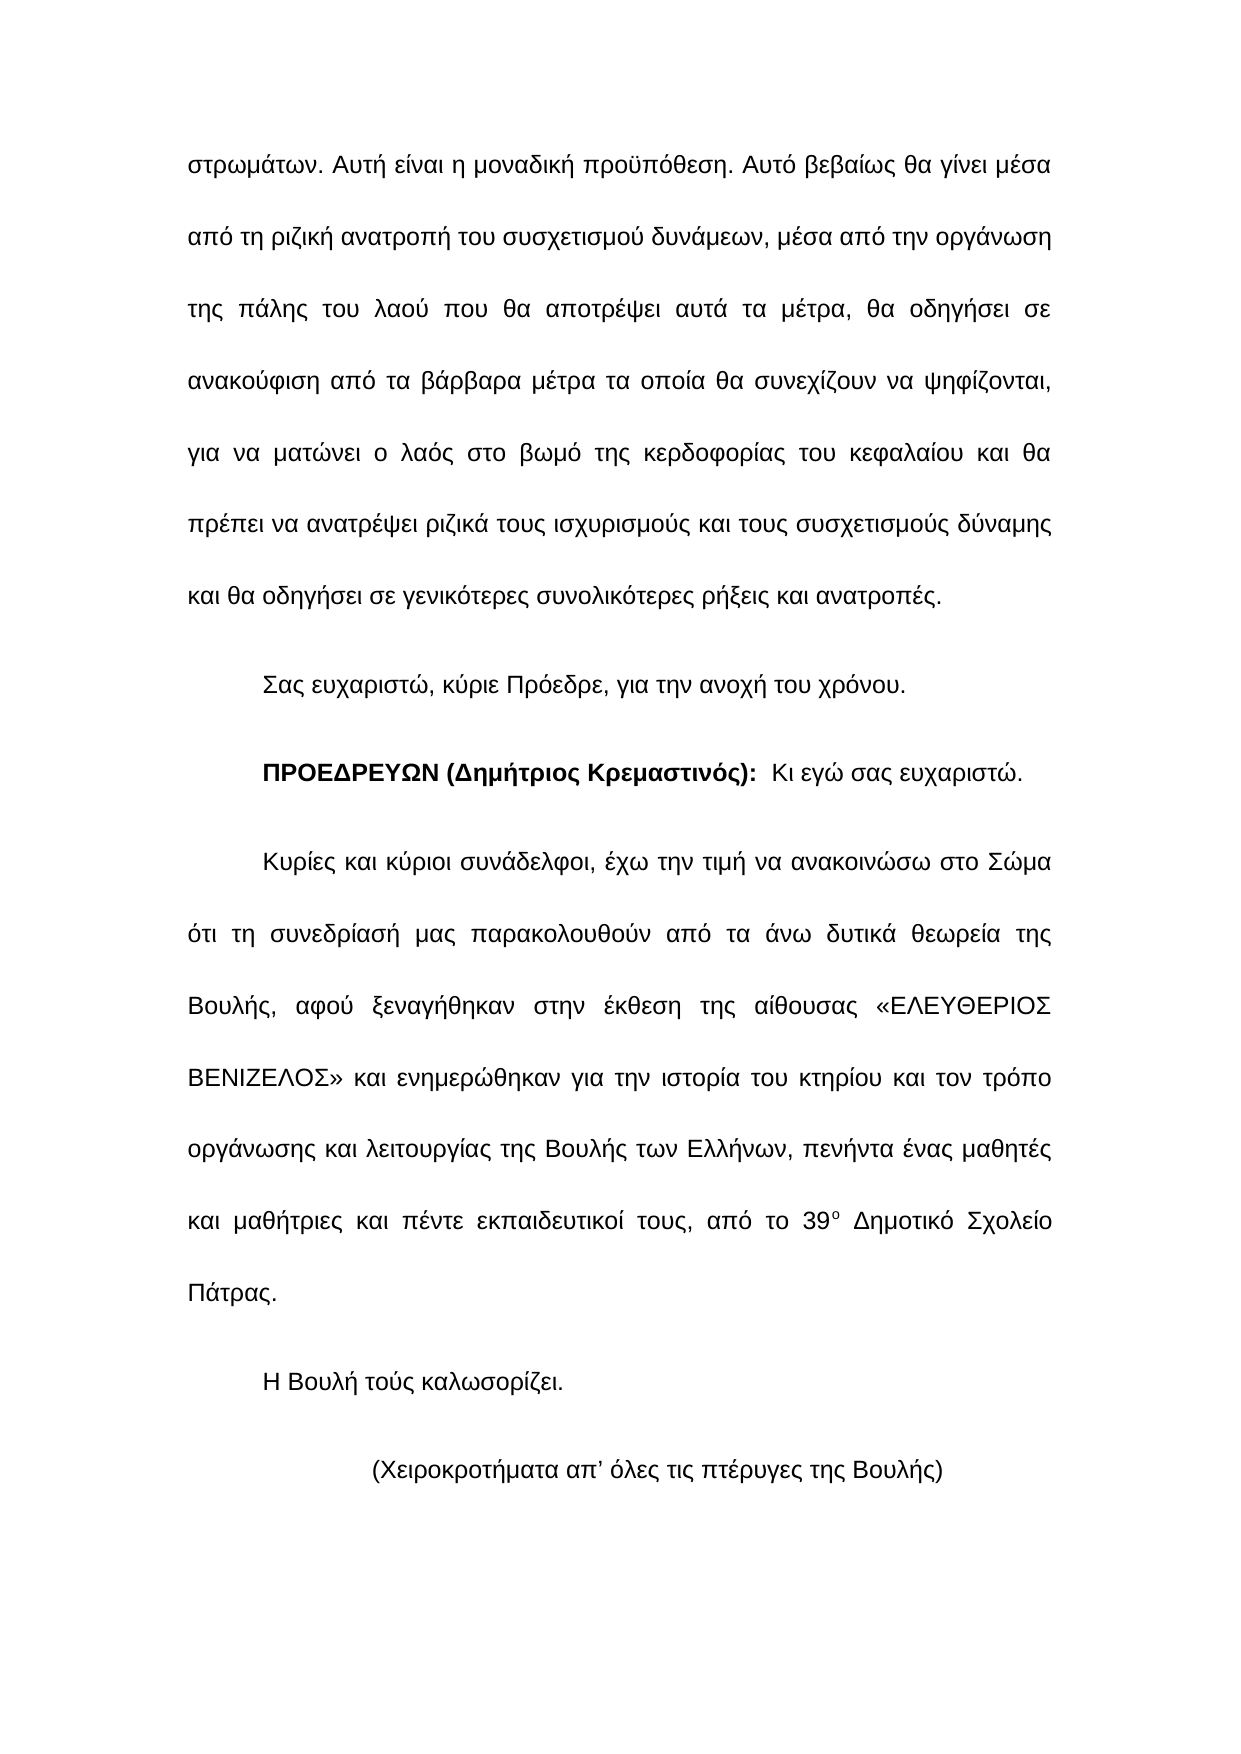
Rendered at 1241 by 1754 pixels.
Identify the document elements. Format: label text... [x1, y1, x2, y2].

text ΠΡΟΕΔΡΕΥΩΝ (Δημήτριος Κρεμαστινός): Κι εγώ σας ευχαριστώ. [187, 758, 1053, 787]
text (Χειροκροτήματα απ’ όλες τις πτέρυγες της Βουλής) [187, 1455, 1053, 1484]
text Σας ευχαριστώ, κύριε Πρόεδρε, για την ανοχή του χρόνου. [187, 670, 1053, 698]
text Η Βουλή τούς καλωσορίζει. [187, 1367, 1053, 1395]
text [187, 150, 1053, 610]
text Κυρίες και κύριοι συνάδελφοι, έχω την τιμή να ανακοινώσω στο Σώμα ότι τη συνεδρίασή μας παρακολουθούν από τα άνω δυτικά θεωρεία της Βουλής, αφού ξεναγήθηκαν στην έκθεση της αίθουσας «ΕΛΕΥΘΕΡΙΟΣ ΒΕΝΙΖΕΛΟΣ» και ενημερώθηκαν για την ιστορία του κτηρίου και τον τρόπο οργάνωσης και λειτουργίας της Βουλής των Ελλήνων, πενήντα ένας μαθητές και μαθήτριες και πέντε εκπαιδευτικοί τους, από το 39ο Δημοτικό Σχολείο Πάτρας. [187, 847, 1053, 1307]
